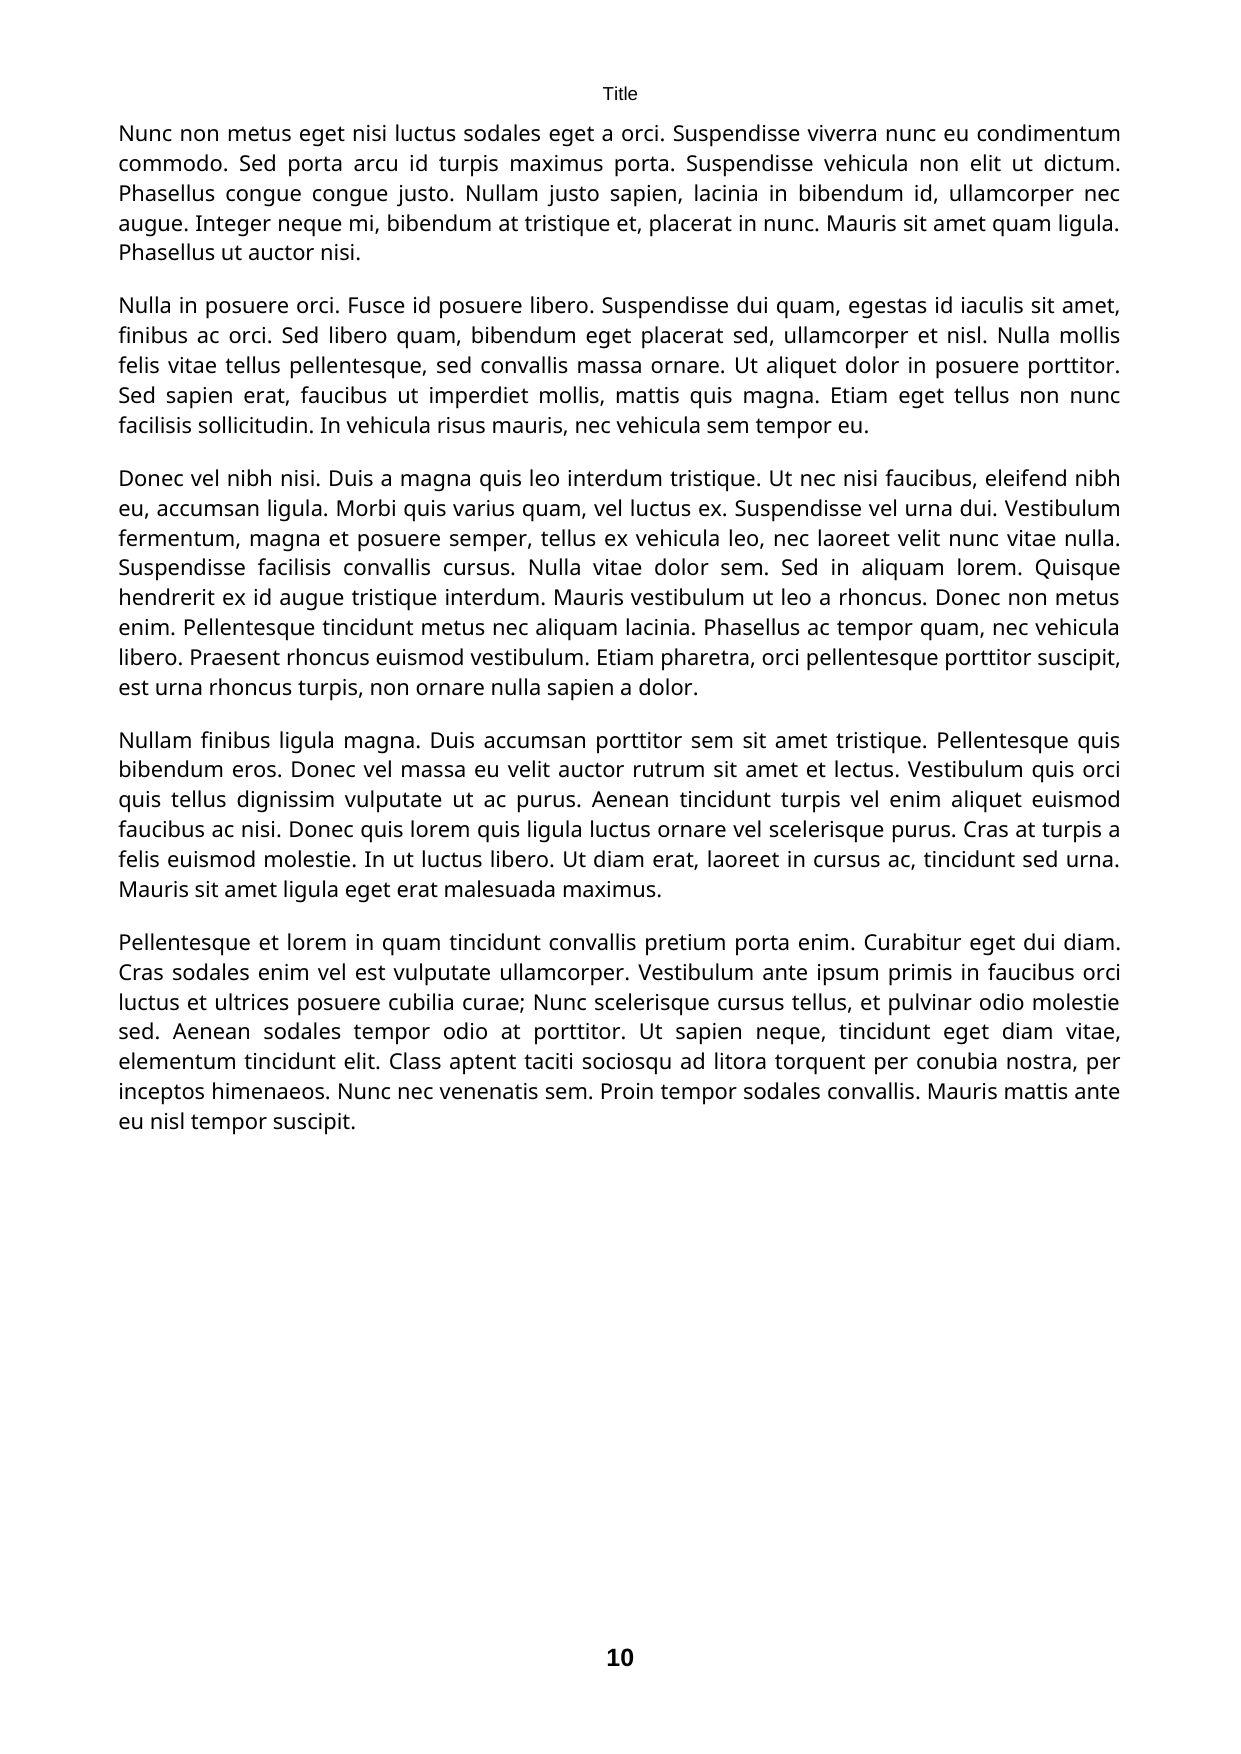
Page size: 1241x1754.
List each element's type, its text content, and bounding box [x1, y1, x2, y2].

text Nulla in posuere orci. Fusce id posuere libero. Suspendisse dui quam, egestas id iaculis sit amet, finibus ac orci. Sed libero quam, bibendum eget placerat sed, ullamcorper et nisl. Nulla mollis felis vitae tellus pellentesque, sed convallis massa ornare. Ut aliquet dolor in posuere porttitor. Sed sapien erat, faucibus ut imperdiet mollis, mattis quis magna. Etiam eget tellus non nunc facilisis sollicitudin. In vehicula risus mauris, nec vehicula sem tempor eu. [118, 291, 1122, 439]
text Nullam finibus ligula magna. Duis accumsan porttitor sem sit amet tristique. Pellentesque quis bibendum eros. Donec vel massa eu velit auctor rutrum sit amet et lectus. Vestibulum quis orci quis tellus dignissim vulputate ut ac purus. Aenean tincidunt turpis vel enim aliquet euismod faucibus ac nisi. Donec quis lorem quis ligula luctus ornare vel scelerisque purus. Cras at turpis a felis euismod molestie. In ut luctus libero. Ut diam erat, laoreet in cursus ac, tincidunt sed urna. Mauris sit amet ligula eget erat malesuada maximus. [118, 725, 1122, 903]
text Pellentesque et lorem in quam tincidunt convallis pretium porta enim. Curabitur eget dui diam. Cras sodales enim vel est vulputate ullamcorper. Vestibulum ante ipsum primis in faucibus orci luctus et ultrices posuere cubilia curae; Nunc scelerisque cursus tellus, et pulvinar odio molestie sed. Aenean sodales tempor odio at porttitor. Ut sapien neque, tincidunt eget diam vitae, elementum tincidunt elit. Class aptent taciti sociosqu ad litora torquent per conubia nostra, per inceptos himenaeos. Nunc nec venenatis sem. Proin tempor sodales convallis. Mauris mattis ante eu nisl tempor suscipit. [118, 927, 1122, 1135]
text Donec vel nibh nisi. Duis a magna quis leo interdum tristique. Ut nec nisi faucibus, eleifend nibh eu, accumsan ligula. Morbi quis varius quam, vel luctus ex. Suspendisse vel urna dui. Vestibulum fermentum, magna et posuere semper, tellus ex vehicula leo, nec laoreet velit nunc vitae nulla. Suspendisse facilisis convallis cursus. Nulla vitae dolor sem. Sed in aliquam lorem. Quisque hendrerit ex id augue tristique interdum. Mauris vestibulum ut leo a rhoncus. Donec non metus enim. Pellentesque tincidunt metus nec aliquam lacinia. Phasellus ac tempor quam, nec vehicula libero. Praesent rhoncus euismod vestibulum. Etiam pharetra, orci pellentesque porttitor suscipit, est urna rhoncus turpis, non ornare nulla sapien a dolor. [118, 463, 1122, 701]
text Nunc non metus eget nisi luctus sodales eget a orci. Suspendisse viverra nunc eu condimentum commodo. Sed porta arcu id turpis maximus porta. Suspendisse vehicula non elit ut dictum. Phasellus congue congue justo. Nullam justo sapien, lacinia in bibendum id, ullamcorper nec augue. Integer neque mi, bibendum at tristique et, placerat in nunc. Mauris sit amet quam ligula. Phasellus ut auctor nisi. [118, 118, 1122, 267]
